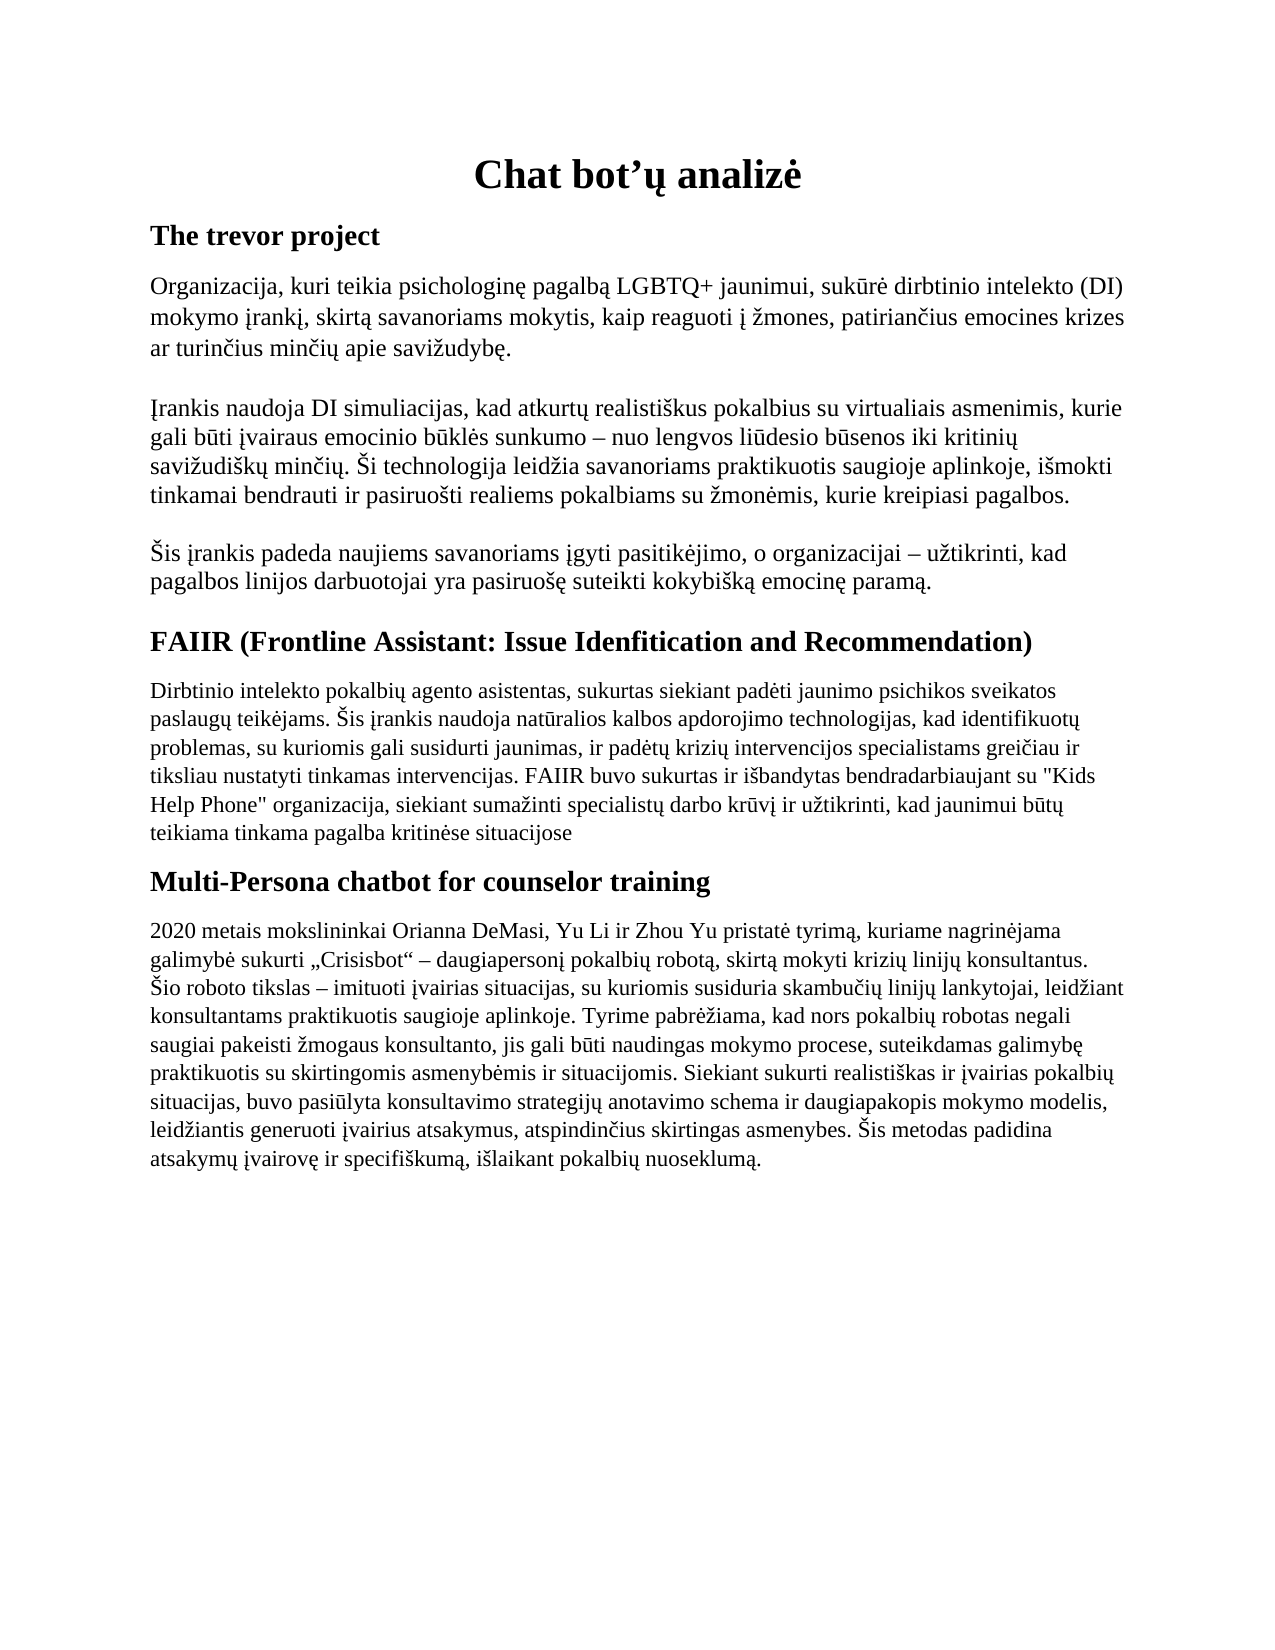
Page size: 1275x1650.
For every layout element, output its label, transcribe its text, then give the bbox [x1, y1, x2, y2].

text 2020 metais mokslininkai Orianna DeMasi, Yu Li ir Zhou Yu pristatė tyrimą, kuriame nagrinėjama galimybė sukurti „Crisisbot“ – daugiapersonį pokalbių robotą, skirtą mokyti krizių linijų konsultantus. Šio roboto tikslas – imituoti įvairias situacijas, su kuriomis susiduria skambučių linijų lankytojai, leidžiant konsultantams praktikuotis saugioje aplinkoje. Tyrime pabrėžiama, kad nors pokalbių robotas negali saugiai pakeisti žmogaus konsultanto, jis gali būti naudingas mokymo procese, suteikdamas galimybę praktikuotis su skirtingomis asmenybėmis ir situacijomis. Siekiant sukurti realistiškas ir įvairias pokalbių situacijas, buvo pasiūlyta konsultavimo strategijų anotavimo schema ir daugiapakopis mokymo modelis, leidžiantis generuoti įvairius atsakymus, atspindinčius skirtingas asmenybes. Šis metodas padidina atsakymų įvairovę ir specifiškumą, išlaikant pokalbių nuoseklumą. [150, 917, 1125, 1171]
text The trevor project [150, 218, 1125, 252]
text Chat bot’ų analizė [150, 150, 1125, 198]
text Dirbtinio intelekto pokalbių agento asistentas, sukurtas siekiant padėti jaunimo psichikos sveikatos paslaugų teikėjams. Šis įrankis naudoja natūralios kalbos apdorojimo technologijas, kad identifikuotų problemas, su kuriomis gali susidurti jaunimas, ir padėtų krizių intervencijos specialistams greičiau ir tiksliau nustatyti tinkamas intervencijas. FAIIR buvo sukurtas ir išbandytas bendradarbiaujant su "Kids Help Phone" organizacija, siekiant sumažinti specialistų darbo krūvį ir užtikrinti, kad jaunimui būtų teikiama tinkama pagalba kritinėse situacijose [150, 677, 1125, 846]
text Įrankis naudoja DI simuliacijas, kad atkurtų realistiškus pokalbius su virtualiais asmenimis, kurie gali būti įvairaus emocinio būklės sunkumo – nuo lengvos liūdesio būsenos iki kritinių savižudiškų minčių. Ši technologija leidžia savanoriams praktikuotis saugioje aplinkoje, išmokti tinkamai bendrauti ir pasiruošti realiems pokalbiams su žmonėmis, kurie kreipiasi pagalbos. [150, 393, 1125, 508]
text FAIIR (Frontline Assistant: Issue Idenfitication and Recommendation) [150, 624, 1125, 658]
text Multi-Persona chatbot for counselor training [150, 864, 1125, 898]
text Organizacija, kuri teikia psichologinę pagalbą LGBTQ+ jaunimui, sukūrė dirbtinio intelekto (DI) mokymo įrankį, skirtą savanoriams mokytis, kaip reaguoti į žmones, patiriančius emocines krizes ar turinčius minčių apie savižudybę. [150, 271, 1125, 362]
text Šis įrankis padeda naujiems savanoriams įgyti pasitikėjimo, o organizacijai – užtikrinti, kad pagalbos linijos darbuotojai yra pasiruošę suteikti kokybišką emocinę paramą. [150, 538, 1125, 595]
